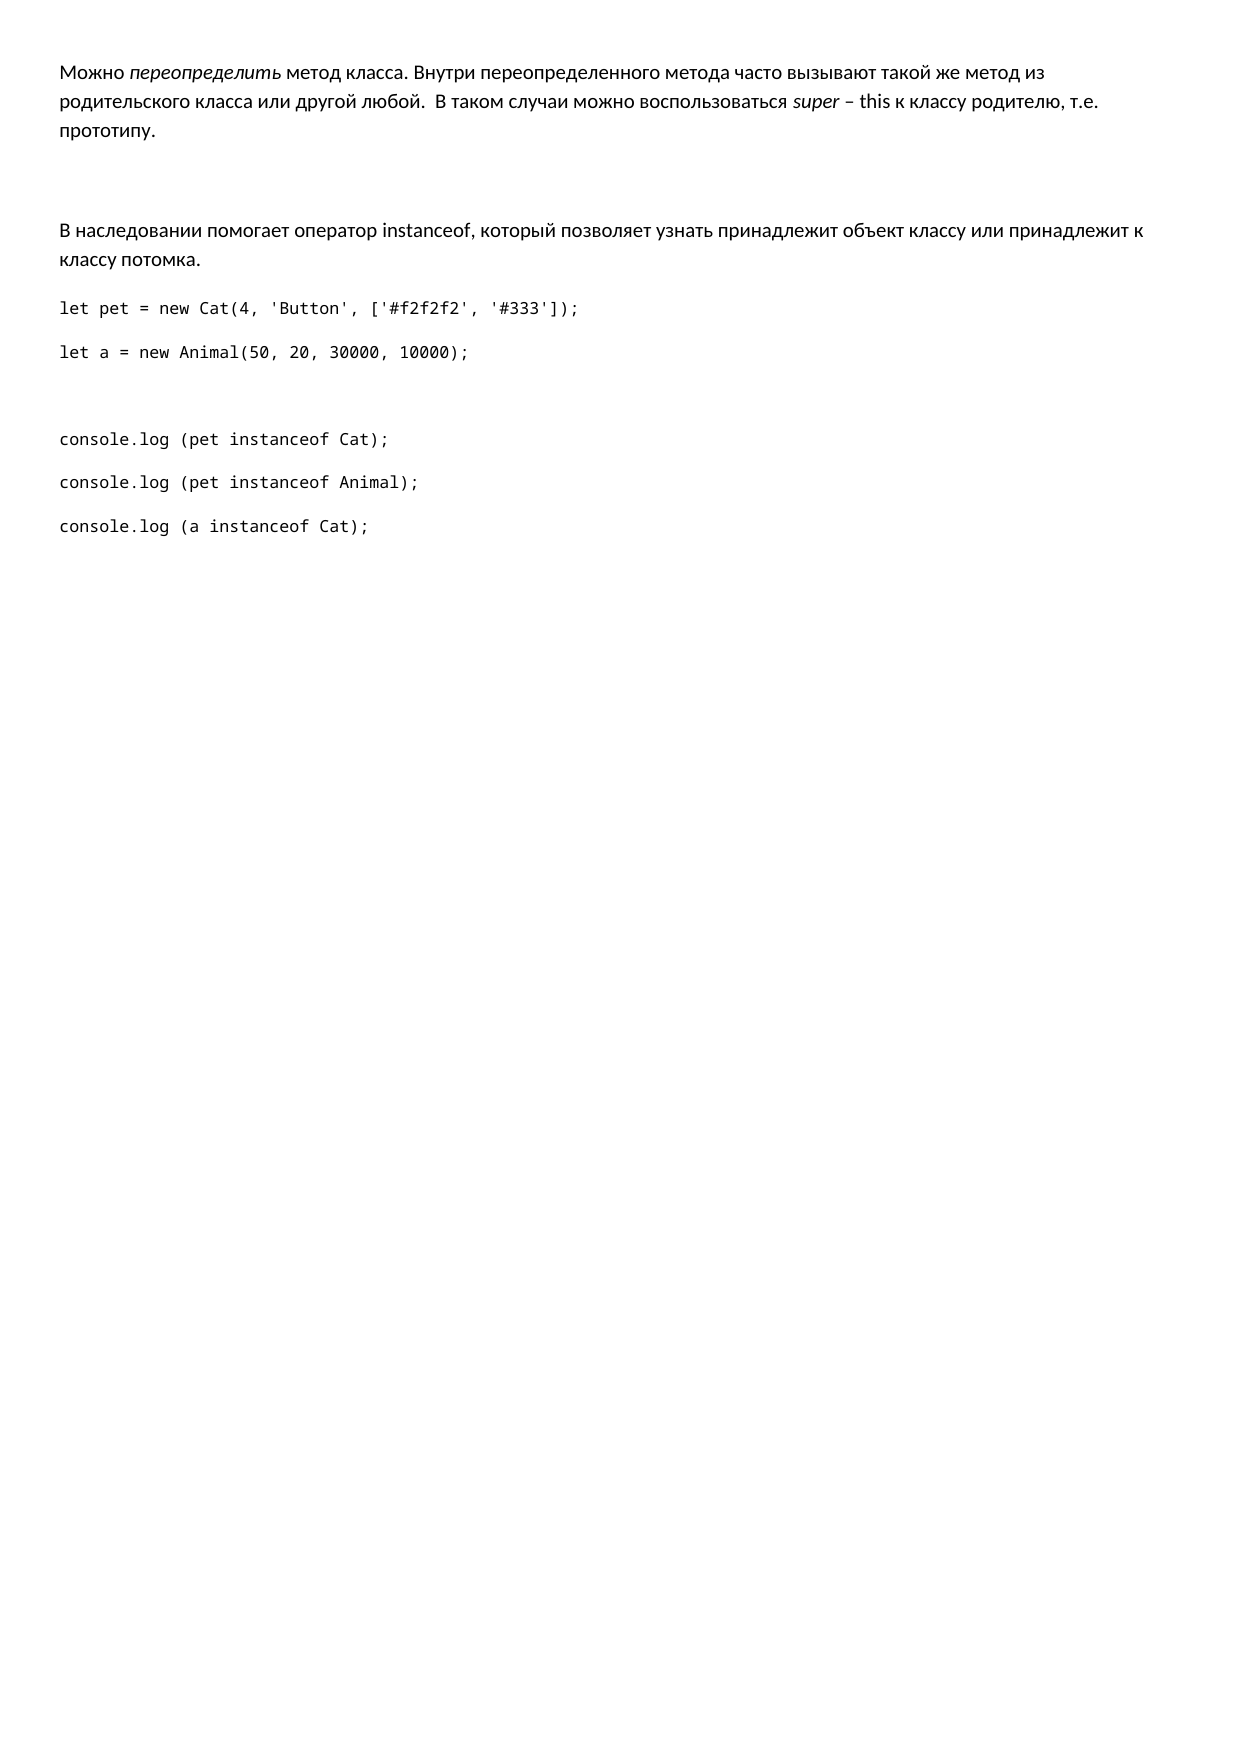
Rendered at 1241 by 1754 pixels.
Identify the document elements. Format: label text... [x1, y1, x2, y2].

text console.log (pet instanceof Animal); [59, 471, 1152, 493]
text В наследовании помогает оператор instanceof, который позволяет узнать принадлежит объект классу или принадлежит к классу потомка. [59, 217, 1152, 272]
text let pet = new Cat(4, 'Button', ['#f2f2f2', '#333']); [59, 297, 1152, 319]
text console.log (pet instanceof Cat); [59, 427, 1152, 450]
text let a = new Animal(50, 20, 30000, 10000); [59, 340, 1152, 363]
text Можно переопределить метод класса. Внутри переопределенного метода часто вызывают такой же метод из родительского класса или другой любой. В таком случаи можно воспользоваться super – this к классу родителю, т.е. прототипу. [59, 59, 1152, 143]
text console.log (a instanceof Cat); [59, 514, 1152, 537]
